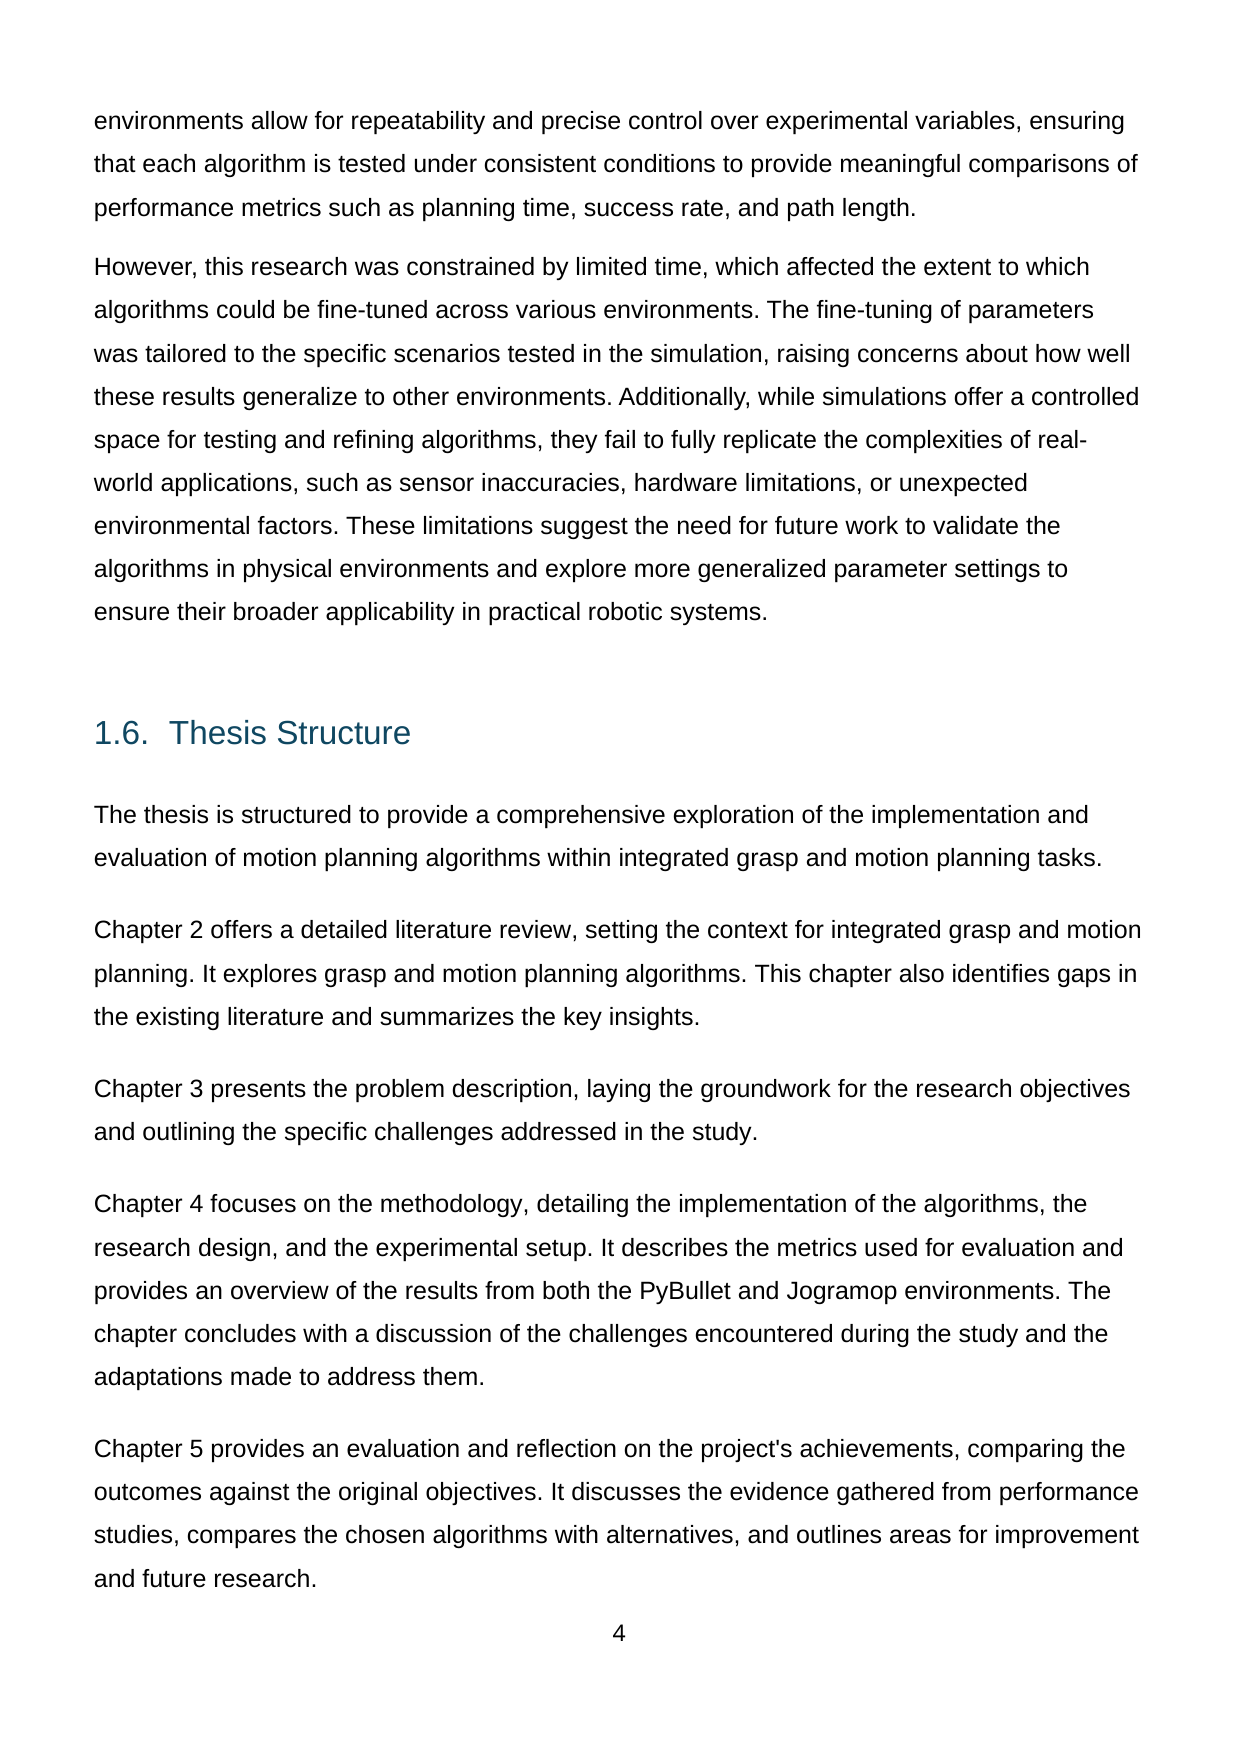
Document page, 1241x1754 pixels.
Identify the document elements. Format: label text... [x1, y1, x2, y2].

text Chapter 4 focuses on the methodology, detailing the implementation of the algorithms, the research design, and the experimental setup. It describes the metrics used for evaluation and provides an overview of the results from both the PyBullet and Jogramop environments. The chapter concludes with a discussion of the challenges encountered during the study and the adaptations made to address them. [94, 1189, 1144, 1391]
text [94, 106, 1144, 221]
text The thesis is structured to provide a comprehensive exploration of the implementation and evaluation of motion planning algorithms within integrated grasp and motion planning tasks. [94, 800, 1144, 872]
text Chapter 3 presents the problem description, laying the groundwork for the research objectives and outlining the specific challenges addressed in the study. [94, 1074, 1144, 1146]
text However, this research was constrained by limited time, which affected the extent to which algorithms could be fine-tuned across various environments. The fine-tuning of parameters was tailored to the specific scenarios tested in the simulation, raising concerns about how well these results generalize to other environments. Additionally, while simulations offer a controlled space for testing and refining algorithms, they fail to fully replicate the complexities of real-world applications, such as sensor inaccuracies, hardware limitations, or unexpected environmental factors. These limitations suggest the need for future work to validate the algorithms in physical environments and explore more generalized parameter settings to ensure their broader applicability in practical robotic systems. [94, 252, 1144, 626]
text Chapter 2 offers a detailed literature review, setting the context for integrated grasp and motion planning. It explores grasp and motion planning algorithms. This chapter also identifies gaps in the existing literature and summarizes the key insights. [94, 915, 1144, 1030]
subtitle Thesis Structure [94, 713, 1144, 752]
